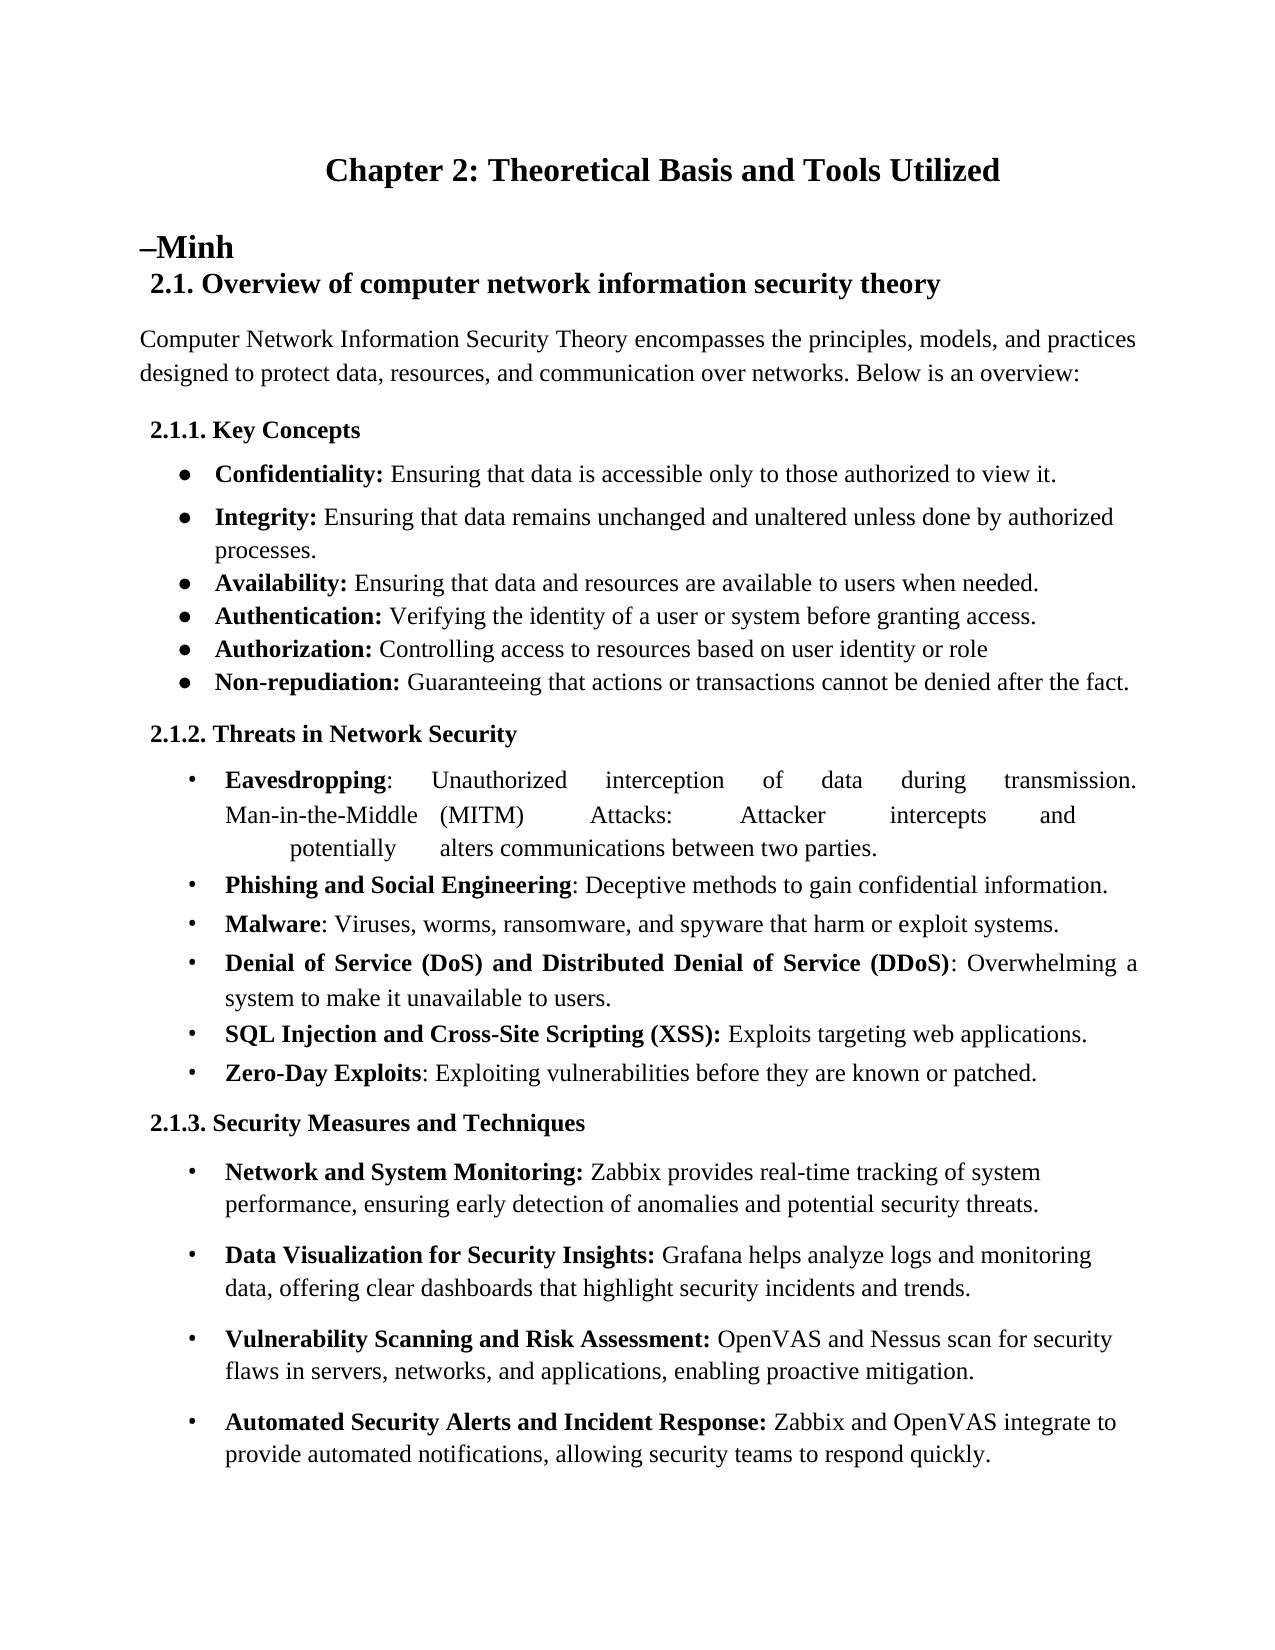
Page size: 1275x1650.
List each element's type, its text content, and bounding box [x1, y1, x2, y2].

list Data Visualization for Security Insights: Grafana helps analyze logs and monitoring data, offering clear dashboards that highlight security incidents and trends. [187, 1237, 1125, 1301]
list Non-repudiation: Guaranteeing that actions or transactions cannot be denied after the fact. [177, 667, 1137, 696]
list Malware: Viruses, worms, ransomware, and spyware that harm or exploit systems. [187, 905, 1137, 939]
list Authorization: Controlling access to resources based on user identity or role [177, 634, 1137, 663]
subtitle Chapter 2: Theoretical Basis and Tools Utilized [190, 150, 1086, 188]
list Eavesdropping: Unauthorized interception of data during transmission. Man-in-the-Middle (MITM) Attacks: Attacker intercepts and potentially alters communications between two parties. [187, 762, 1137, 862]
list Automated Security Alerts and Incident Response: Zabbix and OpenVAS integrate to provide automated notifications, allowing security teams to respond quickly. [187, 1403, 1125, 1468]
list Denial of Service (DoS) and Distributed Denial of Service (DDoS): Overwhelming a system to make it unavailable to users. [187, 944, 1137, 1012]
list Zero-Day Exploits: Exploiting vulnerabilities before they are known or patched. [187, 1055, 1137, 1089]
subtitle Security Measures and Techniques [150, 1108, 1137, 1137]
subtitle Threats in Network Security [150, 719, 1137, 747]
text –Minh [139, 228, 1137, 266]
subtitle Overview of computer network information security theory [150, 266, 1137, 299]
list Availability: Ensuring that data and resources are available to users when needed. [177, 568, 1137, 597]
list Integrity: Ensuring that data remains unchanged and unaltered unless done by authorized processes. [177, 502, 1137, 564]
list Confidentiality: Ensuring that data is accessible only to those authorized to view it. [177, 459, 1137, 487]
subtitle Key Concepts [150, 416, 1137, 444]
list Vulnerability Scanning and Risk Assessment: OpenVAS and Nessus scan for security flaws in servers, networks, and applications, enabling proactive mitigation. [187, 1320, 1125, 1385]
list SQL Injection and Cross-Site Scripting (XSS): Exploits targeting web applications. [187, 1016, 1137, 1050]
text Computer Network Information Security Theory encompasses the principles, models, and practices designed to protect data, resources, and communication over networks. Below is an overview: [139, 324, 1137, 386]
list Network and System Monitoring: Zabbix provides real-time tracking of system performance, ensuring early detection of anomalies and potential security threats. [187, 1154, 1125, 1218]
list Phishing and Social Engineering: Deceptive methods to gain confidential information. [187, 866, 1137, 900]
list Authentication: Verifying the identity of a user or system before granting access. [177, 601, 1137, 630]
